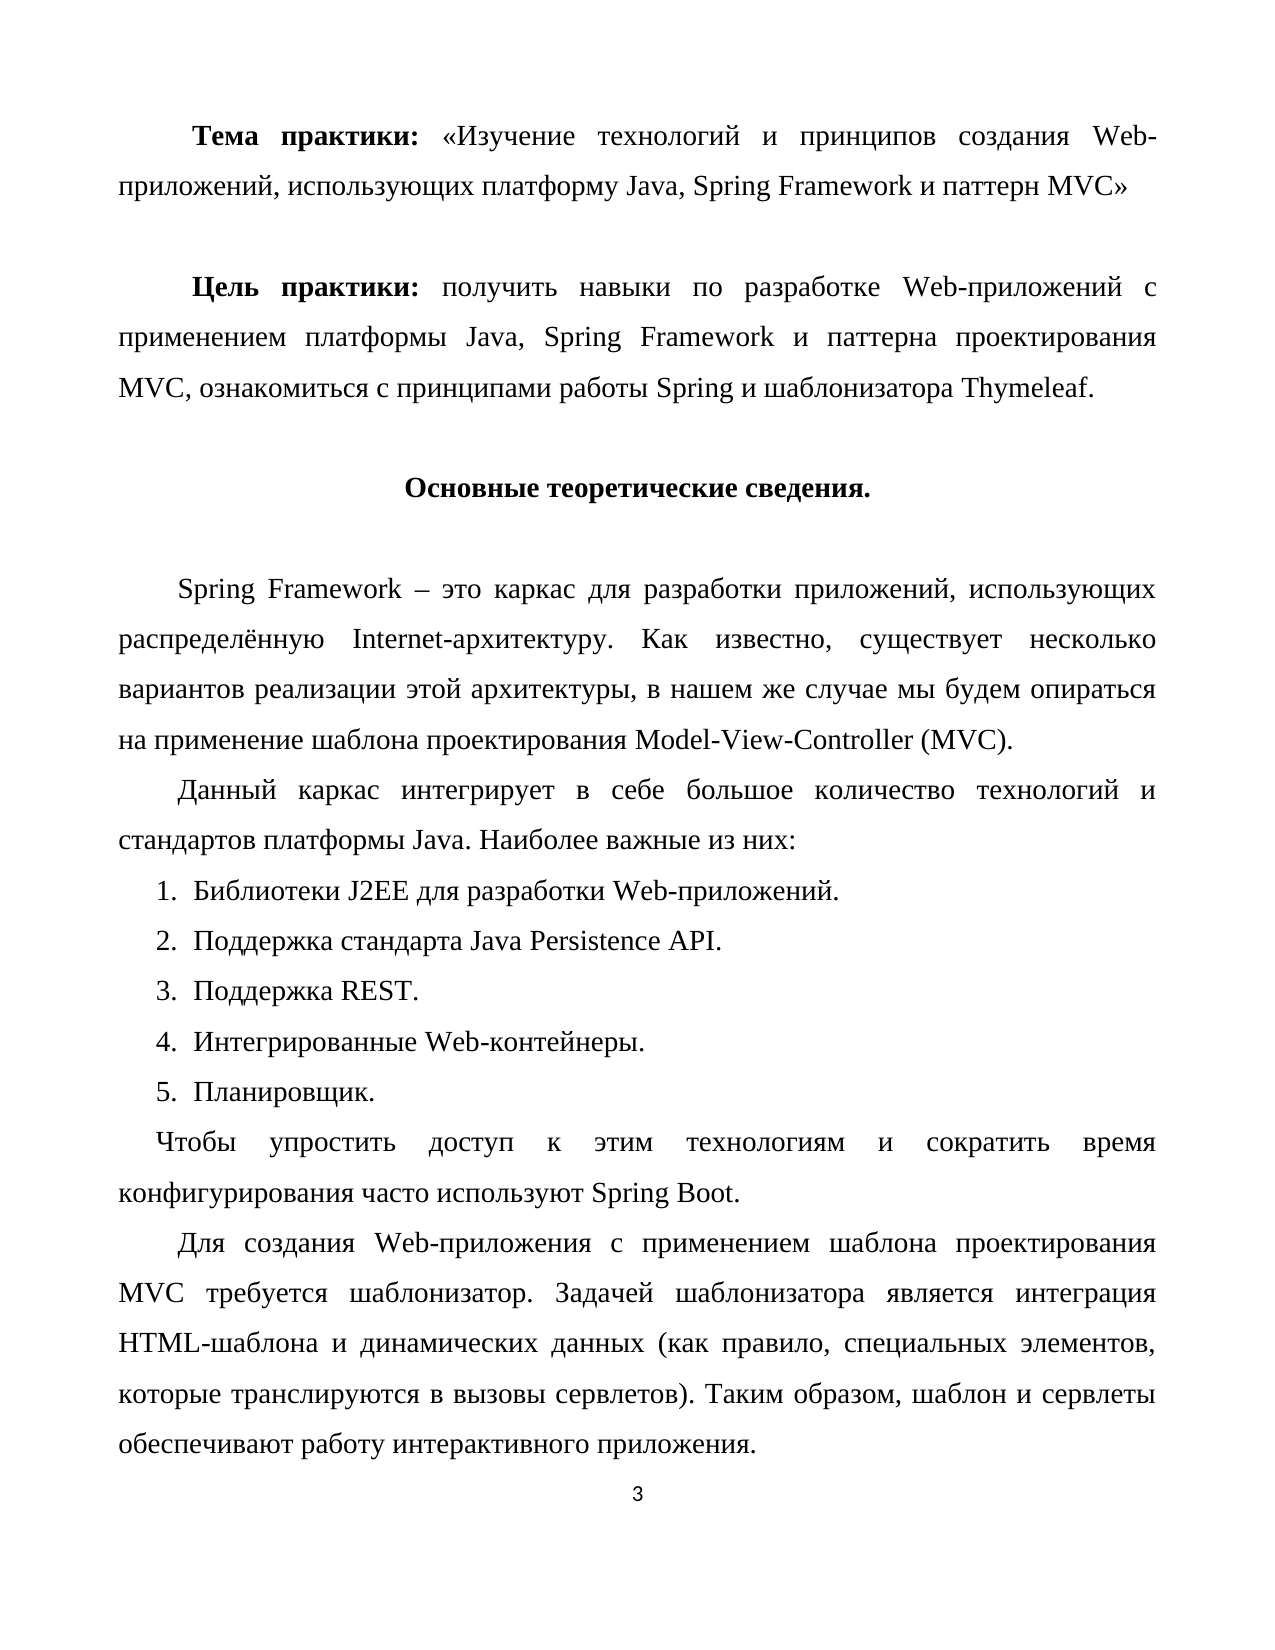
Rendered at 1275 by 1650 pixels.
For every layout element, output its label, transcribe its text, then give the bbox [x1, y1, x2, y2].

list Планировщик. [156, 1074, 1157, 1108]
text Чтобы упростить доступ к этим технологиям и сократить время конфигурирования часто используют Spring Boot. [118, 1124, 1157, 1208]
text Spring Framework – это каркас для разработки приложений, использующих распределённую Internet-архитектуру. Как известно, существует несколько вариантов реализации этой архитектуры, в нашем же случае мы будем опираться на применение шаблона проектирования Model-View-Controller (MVC). [118, 571, 1157, 755]
subtitle Тема практики: «Изучение технологий и принципов создания Web-приложений, использующих платформу Java, Spring Framework и паттерн MVC» [118, 118, 1157, 202]
list Библиотеки J2EE для разработки Web-приложений. [156, 873, 1157, 906]
list Поддержка REST. [156, 973, 1157, 1007]
text Цель практики: получить навыки по разработке Web-приложений с применением платформы Java, Spring Framework и паттерна проектирования MVC, ознакомиться с принципами работы Spring и шаблонизатора Thymeleaf. [118, 269, 1157, 403]
text Основные теоретические сведения. [118, 470, 1157, 504]
text Данный каркас интегрирует в себе большое количество технологий и стандартов платформы Java. Наиболее важные из них: [118, 772, 1157, 856]
list Интегрированные Web-контейнеры. [156, 1024, 1157, 1057]
text Для создания Web-приложения с применением шаблона проектирования MVC требуется шаблонизатор. Задачей шаблонизатора является интеграция HTML-шаблона и динамических данных (как правило, специальных элементов, которые транслируются в вызовы сервлетов). Таким образом, шаблон и сервлеты обеспечивают работу интерактивного приложения. [118, 1225, 1157, 1460]
list Поддержка стандарта Java Persistence API. [156, 923, 1157, 957]
